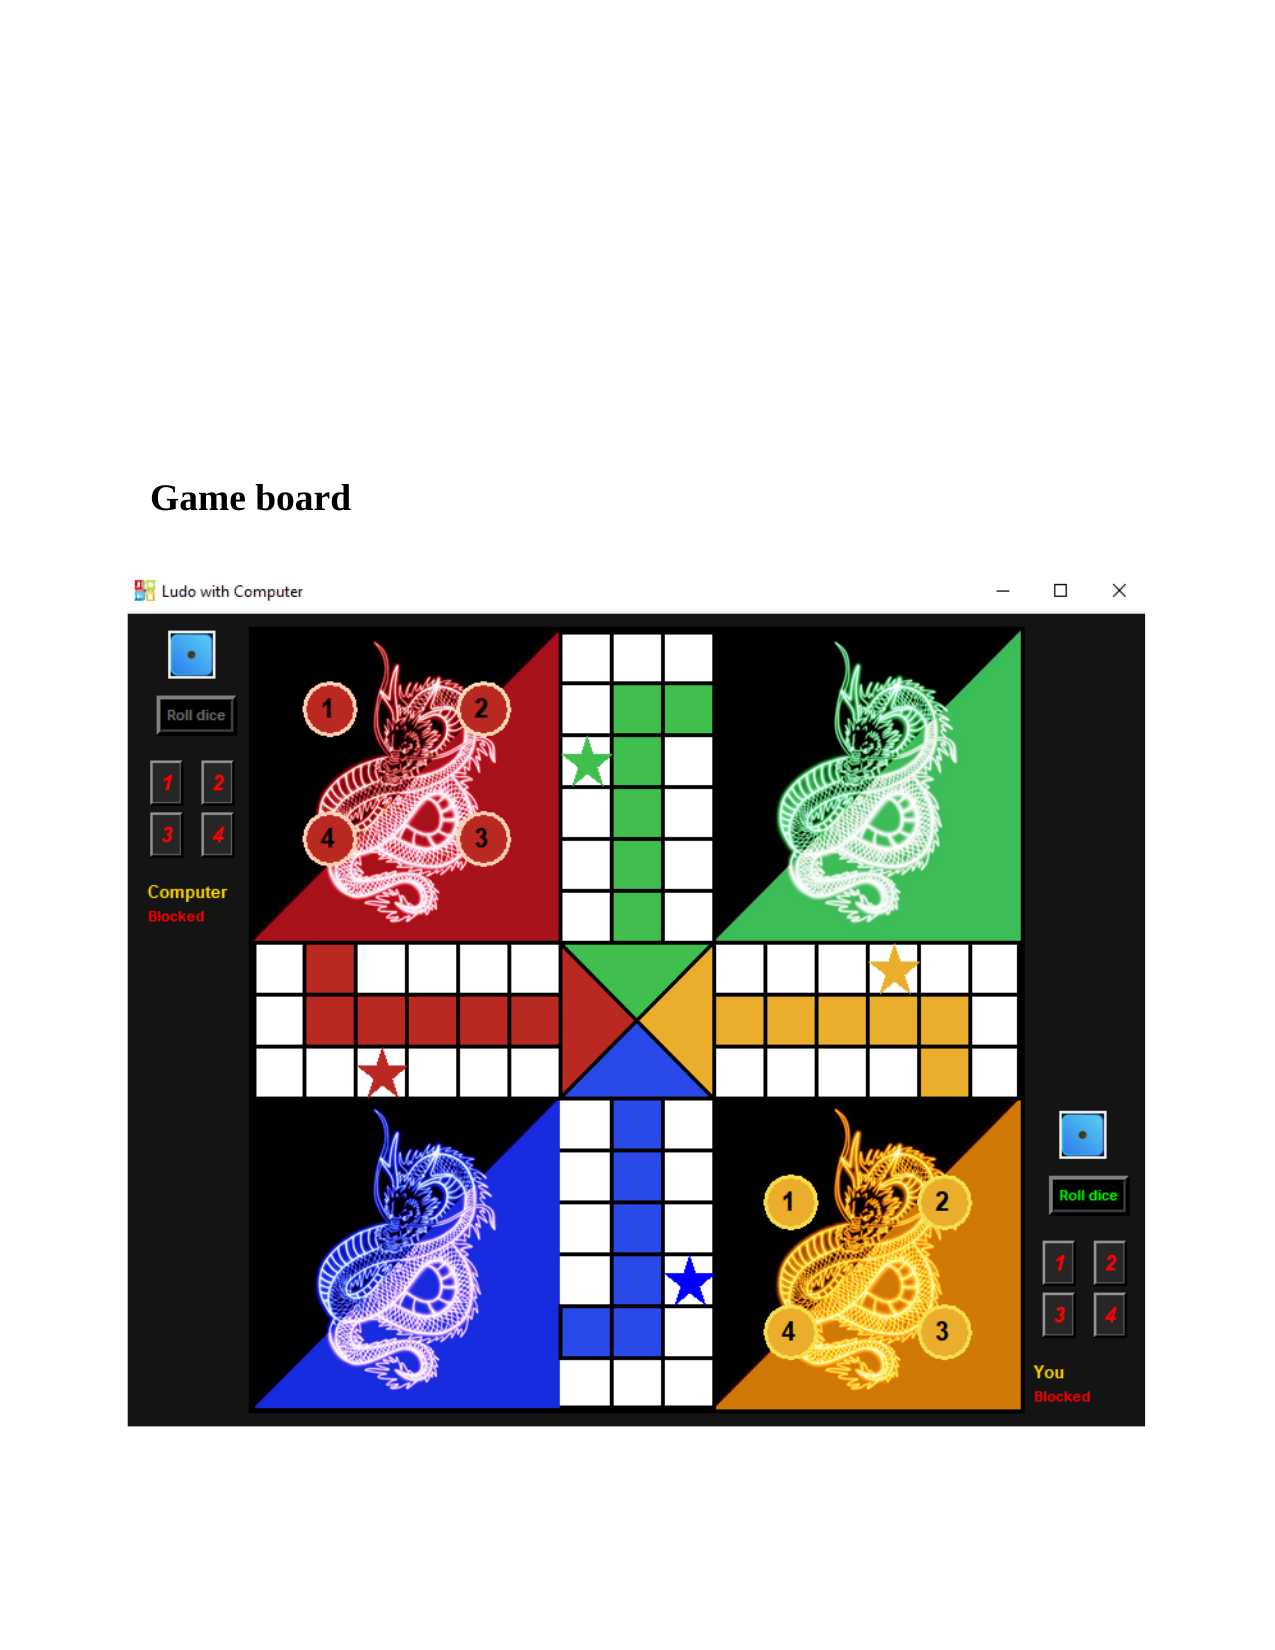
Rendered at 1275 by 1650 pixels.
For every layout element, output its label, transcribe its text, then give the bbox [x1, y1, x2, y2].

picture [126, 575, 1146, 1426]
text Game board [150, 475, 1125, 518]
